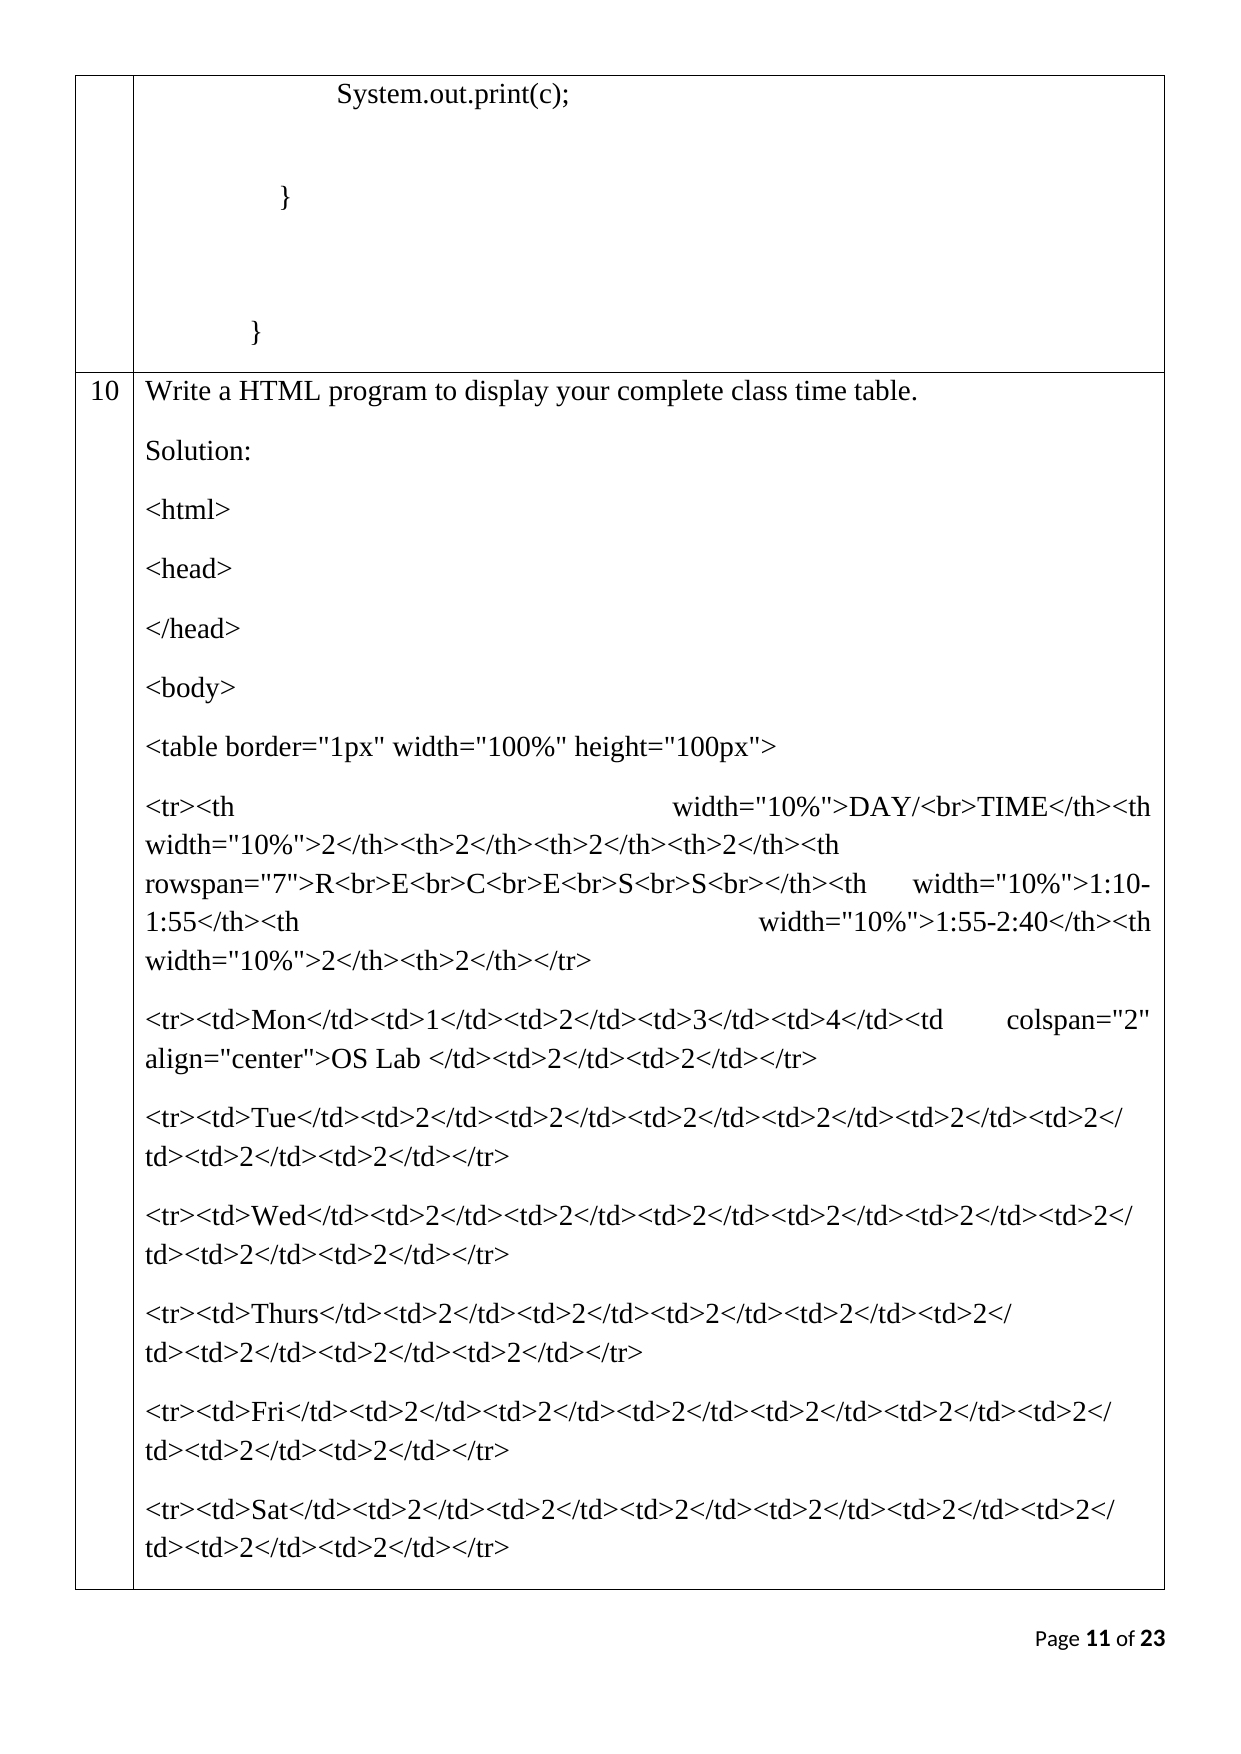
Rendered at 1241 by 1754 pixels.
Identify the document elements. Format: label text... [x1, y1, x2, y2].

table_cell 10 [76, 373, 133, 1589]
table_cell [134, 373, 1164, 1589]
table_cell 9 [76, 76, 133, 372]
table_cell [134, 76, 1164, 372]
